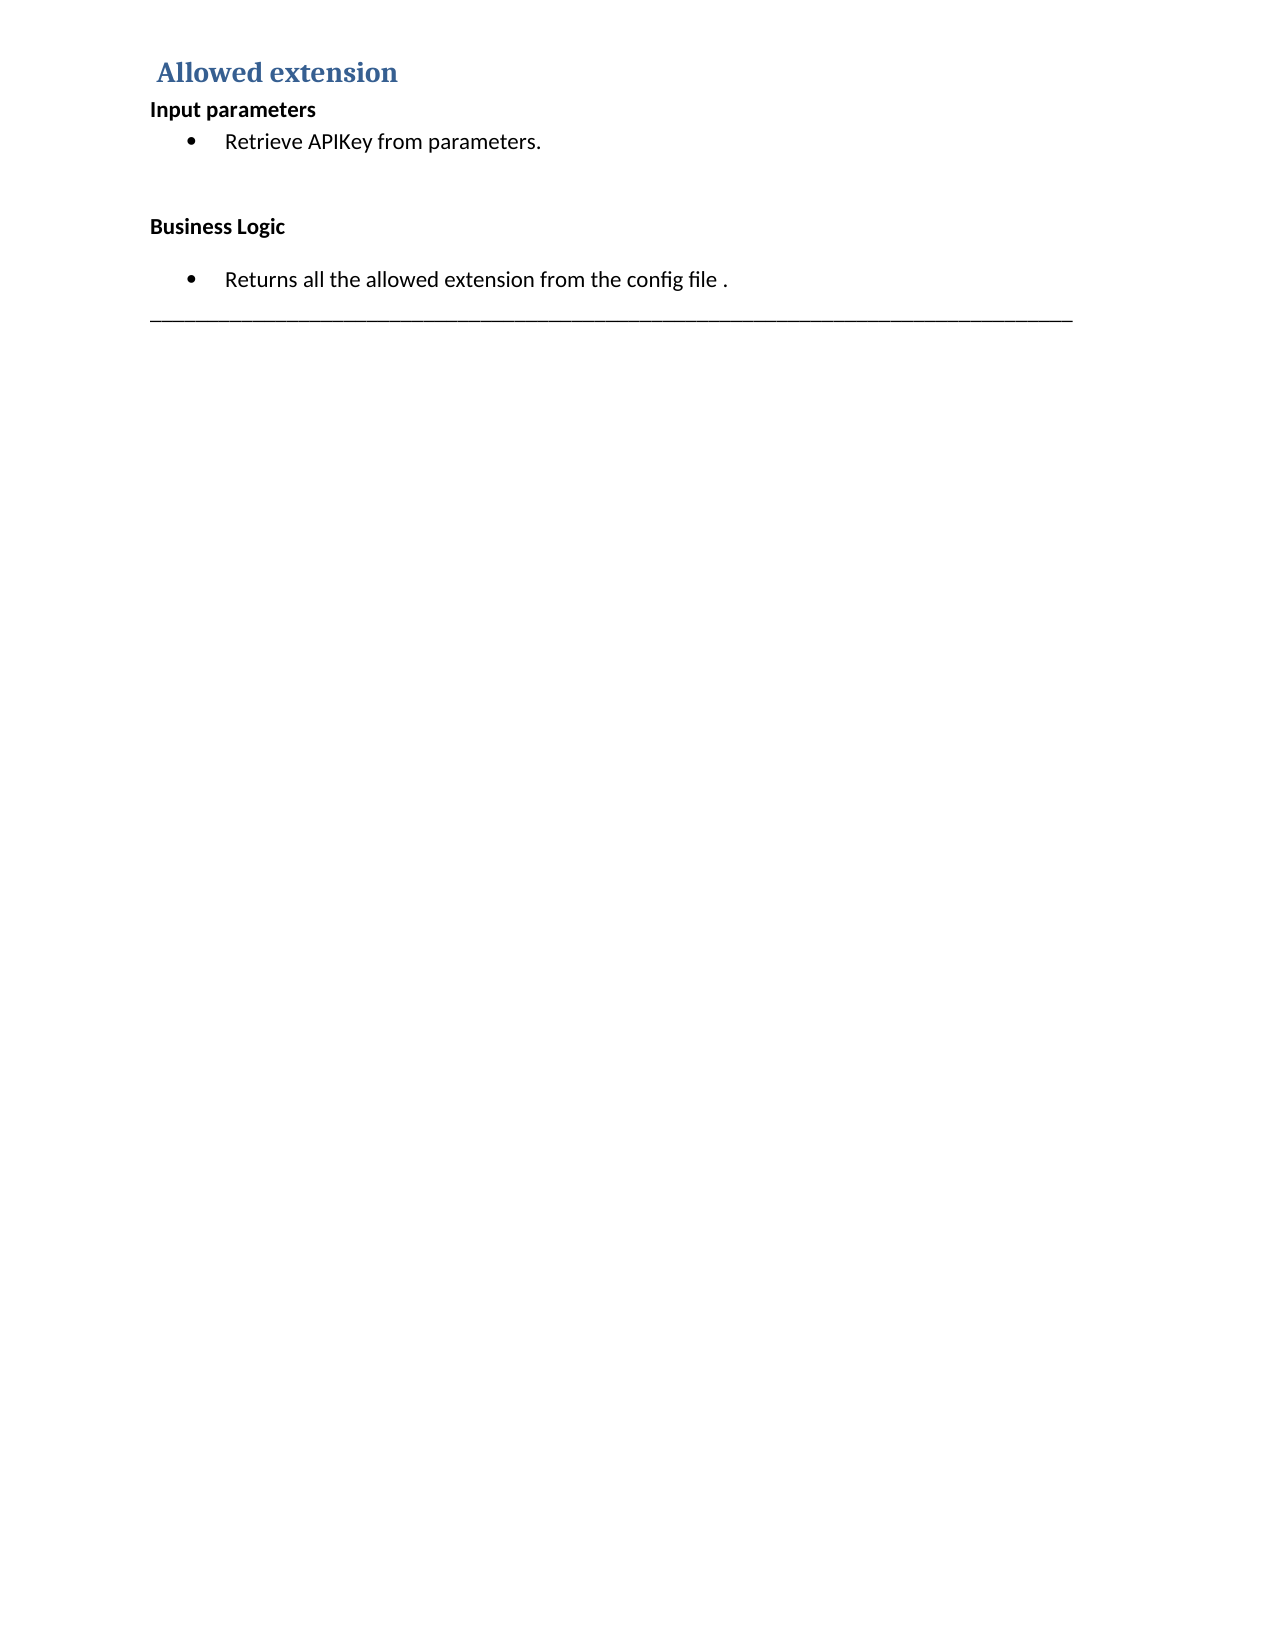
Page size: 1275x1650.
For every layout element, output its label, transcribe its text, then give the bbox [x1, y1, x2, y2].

text _________________________________________________________________________________ [150, 297, 1125, 325]
list Returns all the allowed extension from the config file . [187, 265, 1125, 293]
text Business Logic [150, 212, 1125, 240]
subtitle Allowed extension [150, 56, 1125, 90]
text Input parameters [150, 95, 1125, 123]
list Retrieve APIKey from parameters. [187, 127, 1125, 155]
